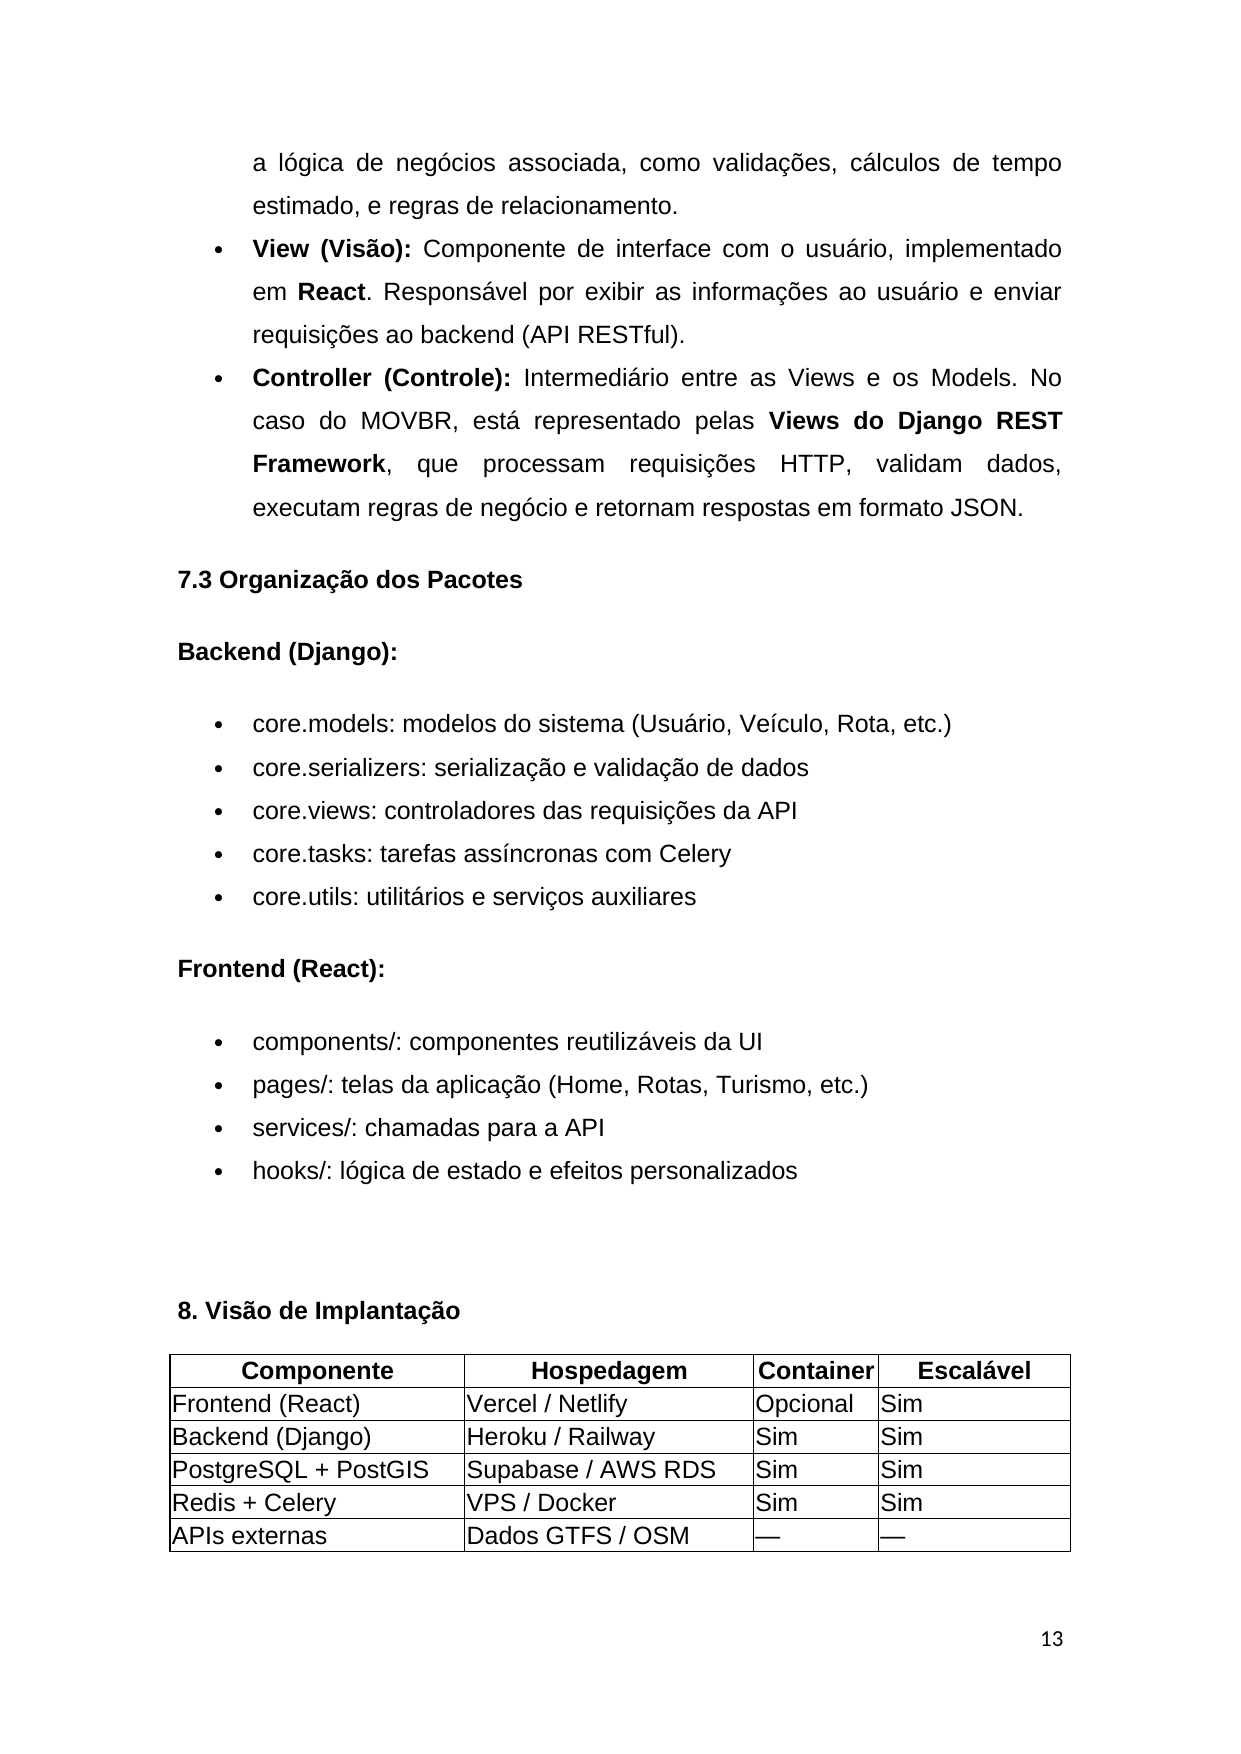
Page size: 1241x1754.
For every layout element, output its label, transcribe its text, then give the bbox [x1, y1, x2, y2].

table_cell Sim [754, 1486, 878, 1518]
table_cell PostgreSQL + PostGIS [171, 1454, 464, 1485]
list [215, 148, 1063, 219]
table_cell Vercel / Netlify [465, 1388, 753, 1419]
text Frontend (React): [177, 954, 1063, 983]
table_cell APIs externas [171, 1519, 464, 1551]
list core.utils: utilitários e serviços auxiliares [215, 882, 1063, 911]
table_cell Opcional [754, 1388, 878, 1419]
table_cell Heroku / Railway [465, 1421, 753, 1452]
text Backend (Django): [177, 637, 1063, 666]
table_cell Sim [879, 1454, 1070, 1485]
list pages/: telas da aplicação (Home, Rotas, Turismo, etc.) [215, 1070, 1063, 1098]
table_header Escalável [879, 1355, 1070, 1387]
table_cell VPS / Docker [465, 1486, 753, 1518]
list core.models: modelos do sistema (Usuário, Veículo, Rota, etc.) [215, 709, 1063, 738]
list components/: componentes reutilizáveis da UI [215, 1027, 1063, 1055]
table_cell Sim [879, 1421, 1070, 1452]
text 8. Visão de Implantação [177, 1296, 1063, 1324]
table_header Hospedagem [465, 1355, 753, 1387]
table_cell Redis + Celery [171, 1486, 464, 1518]
table_cell Frontend (React) [171, 1388, 464, 1419]
table_cell Sim [879, 1486, 1070, 1518]
table_cell Sim [879, 1388, 1070, 1419]
table_header Componente [171, 1355, 464, 1387]
table_cell Sim [754, 1454, 878, 1485]
list Controller (Controle): Intermediário entre as Views e os Models. No caso do MOVBR, está representado pelas Views do Django REST Framework, que processam requisições HTTP, validam dados, executam regras de negócio e retornam respostas em formato JSON. [215, 363, 1063, 521]
list services/: chamadas para a API [215, 1113, 1063, 1142]
table_cell — [754, 1519, 878, 1551]
table_cell Dados GTFS / OSM [465, 1519, 753, 1551]
table_cell Sim [754, 1421, 878, 1452]
list core.tasks: tarefas assíncronas com Celery [215, 839, 1063, 868]
list View (Visão): Componente de interface com o usuário, implementado em React. Responsável por exibir as informações ao usuário e enviar requisições ao backend (API RESTful). [215, 234, 1063, 349]
table_cell Backend (Django) [171, 1421, 464, 1452]
table_cell — [879, 1519, 1070, 1551]
list core.serializers: serialização e validação de dados [215, 753, 1063, 781]
list core.views: controladores das requisições da API [215, 796, 1063, 824]
table_cell Supabase / AWS RDS [465, 1454, 753, 1485]
list hooks/: lógica de estado e efeitos personalizados [215, 1156, 1063, 1185]
text 7.3 Organização dos Pacotes [177, 565, 1063, 594]
table_header Container [754, 1355, 878, 1387]
